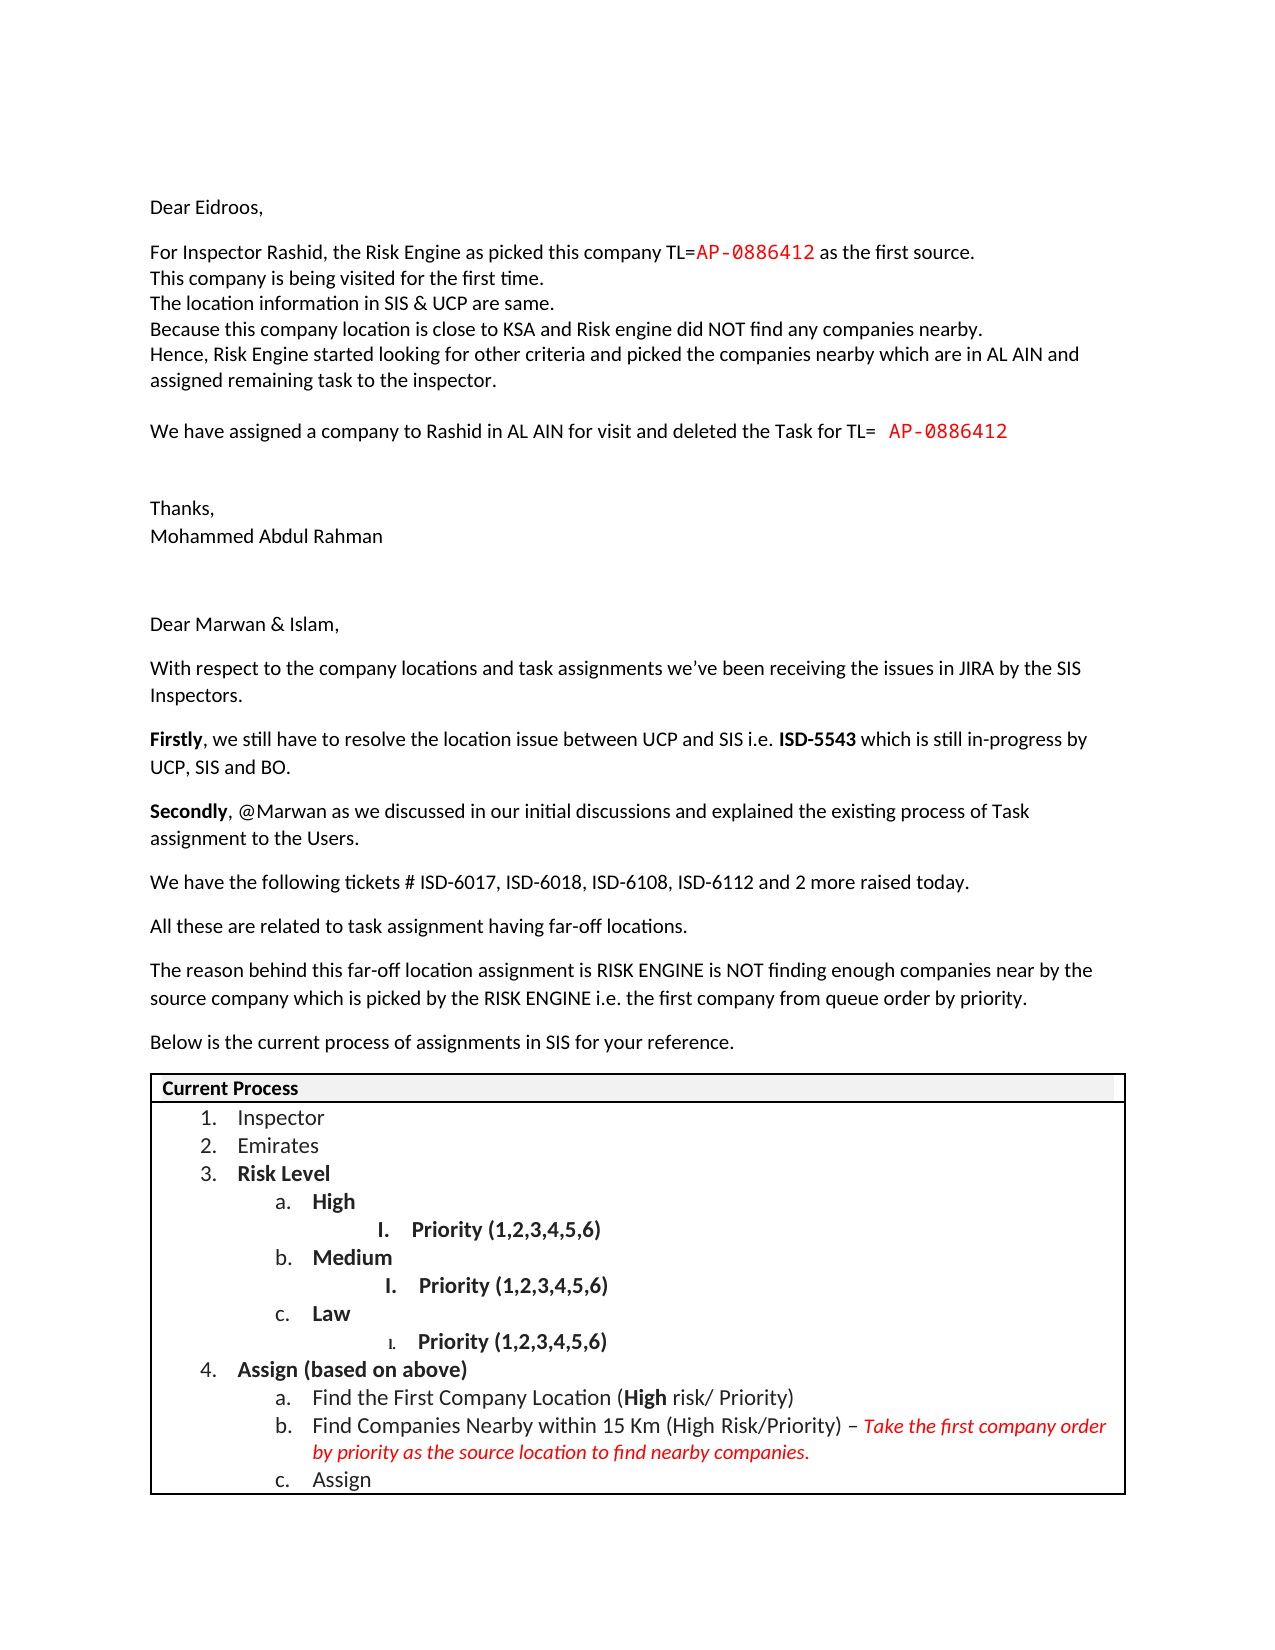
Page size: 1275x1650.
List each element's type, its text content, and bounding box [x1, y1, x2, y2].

text We have assigned a company to Rashid in AL AIN for visit and deleted the Task for TL= AP-0886412 [150, 418, 1125, 444]
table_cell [152, 1103, 1124, 1493]
text Dear Eidroos, [150, 194, 1125, 219]
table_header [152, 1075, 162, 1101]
text Firstly, we still have to resolve the location issue between UCP and SIS i.e. ISD-5543 which is still in-progress by UCP, SIS and BO. [150, 726, 1125, 779]
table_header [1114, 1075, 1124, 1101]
text Secondly, @Marwan as we discussed in our initial discussions and explained the existing process of Task assignment to the Users. [150, 798, 1125, 851]
text Dear Marwan & Islam, [150, 611, 1125, 636]
text This company is being visited for the first time. [150, 265, 1125, 291]
text For Inspector Rashid, the Risk Engine as picked this company TL=AP-0886412 as the first source. [150, 238, 1125, 265]
text Hence, Risk Engine started looking for other criteria and picked the companies nearby which are in AL AIN and assigned remaining task to the inspector. [150, 341, 1125, 392]
text The reason behind this far-off location assignment is RISK ENGINE is NOT finding enough companies near by the source company which is picked by the RISK ENGINE i.e. the first company from queue order by priority. [150, 957, 1125, 1010]
text With respect to the company locations and task assignments we’ve been receiving the issues in JIRA by the SIS Inspectors. [150, 655, 1125, 708]
text The location information in SIS & UCP are same. [150, 291, 1125, 316]
text We have the following tickets # ISD-6017, ISD-6018, ISD-6108, ISD-6112 and 2 more raised today. [150, 869, 1125, 895]
text Thanks, Mohammed Abdul Rahman [150, 495, 1125, 548]
text Below is the current process of assignments in SIS for your reference. [150, 1029, 1125, 1054]
text Because this company location is close to KSA and Risk engine did NOT find any companies nearby. [150, 316, 1125, 341]
text All these are related to task assignment having far-off locations. [150, 913, 1125, 939]
